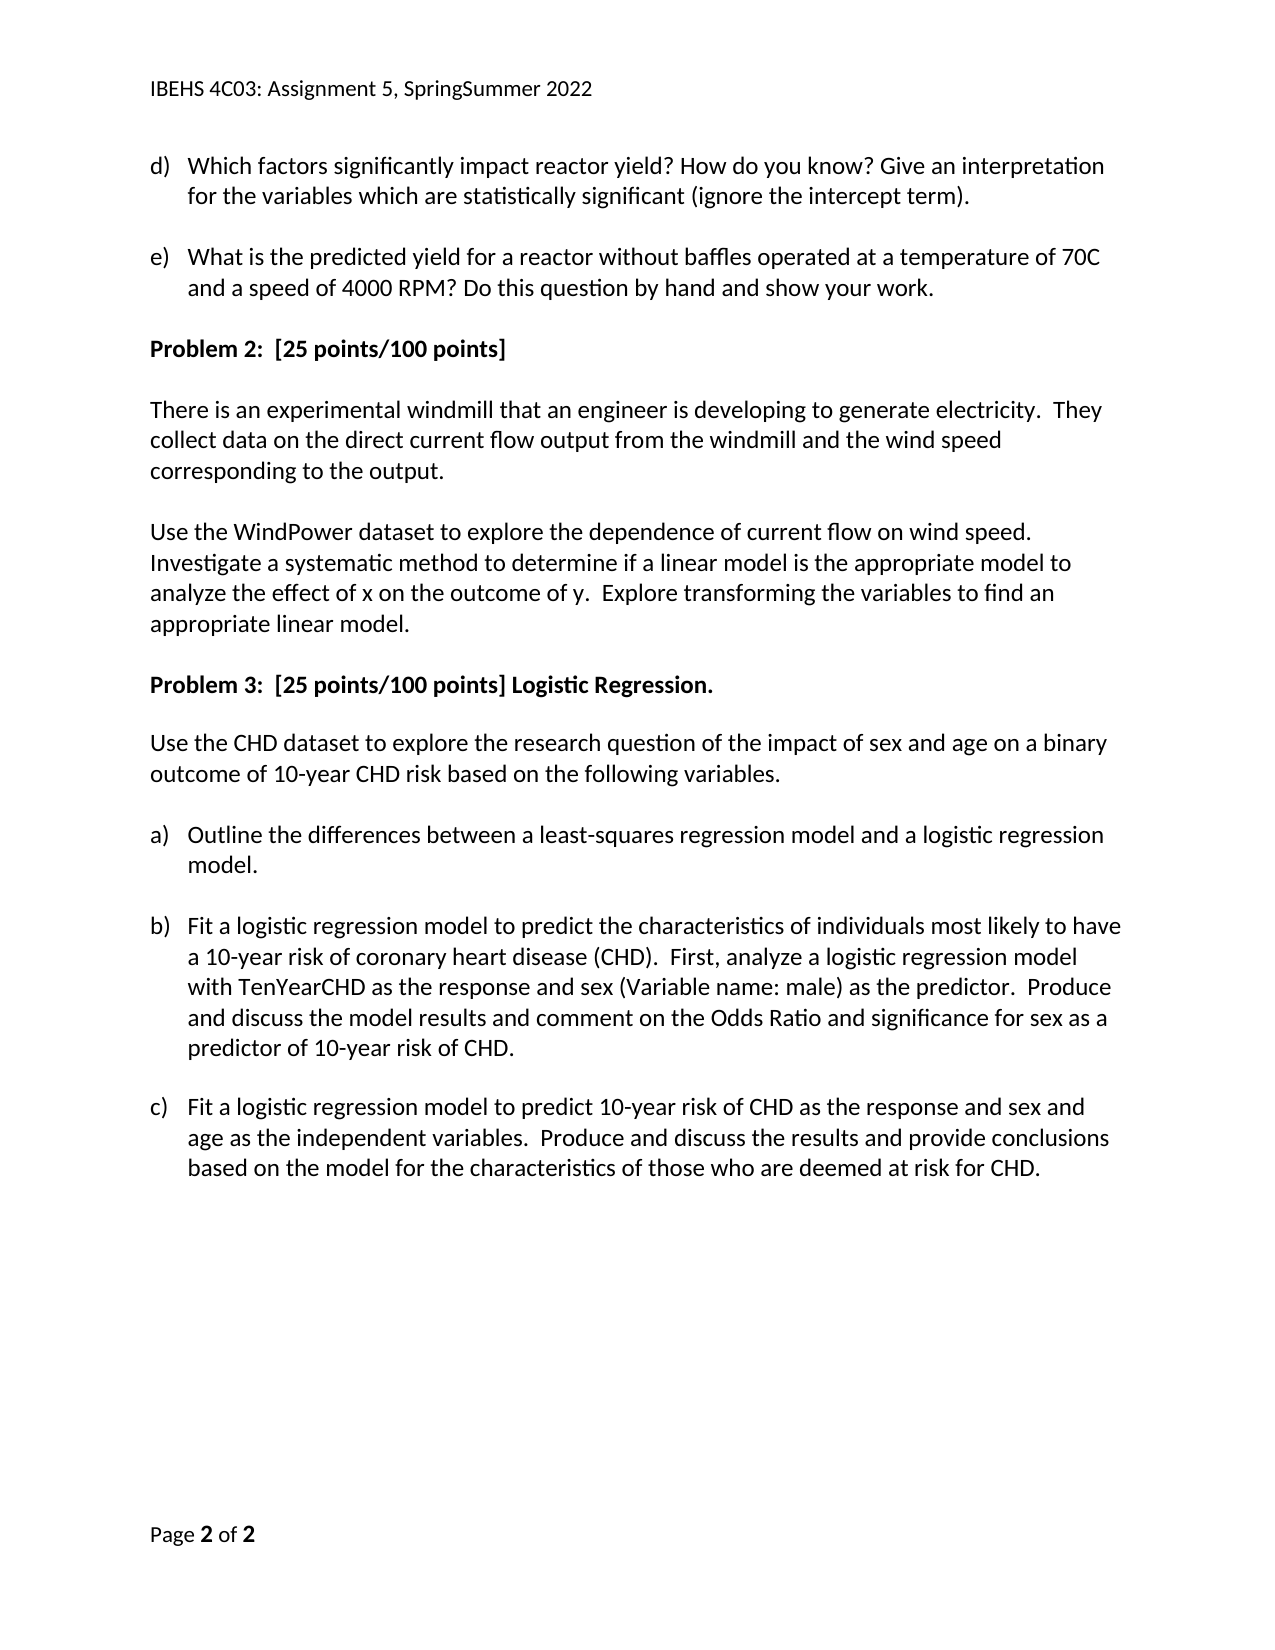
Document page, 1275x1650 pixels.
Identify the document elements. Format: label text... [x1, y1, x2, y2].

list Which factors significantly impact reactor yield? How do you know? Give an interpretation for the variables which are statistically significant (ignore the intercept term). [150, 150, 1125, 211]
text Problem 2: [25 points/100 points] [150, 333, 1125, 364]
text Use the CHD dataset to explore the research question of the impact of sex and age on a binary outcome of 10-year CHD risk based on the following variables. [150, 727, 1125, 788]
list What is the predicted yield for a reactor without baffles operated at a temperature of 70C and a speed of 4000 RPM? Do this question by hand and show your work. [150, 242, 1125, 303]
text Problem 3: [25 points/100 points] Logistic Regression. [150, 669, 1125, 699]
text There is an experimental windmill that an engineer is developing to generate electricity. They collect data on the direct current flow output from the windmill and the wind speed corresponding to the output. [150, 394, 1125, 486]
list Outline the differences between a least-squares regression model and a logistic regression model. [150, 819, 1125, 880]
list Fit a logistic regression model to predict 10-year risk of CHD as the response and sex and age as the independent variables. Produce and discuss the results and provide conclusions based on the model for the characteristics of those who are deemed at risk for CHD. [150, 1091, 1125, 1183]
text Use the WindPower dataset to explore the dependence of current flow on wind speed. Investigate a systematic method to determine if a linear model is the appropriate model to analyze the effect of x on the outcome of y. Explore transforming the variables to find an appropriate linear model. [150, 516, 1125, 638]
list Fit a logistic regression model to predict the characteristics of individuals most likely to have a 10-year risk of coronary heart disease (CHD). First, analyze a logistic regression model with TenYearCHD as the response and sex (Variable name: male) as the predictor. Produce and discuss the model results and comment on the Odds Ratio and significance for sex as a predictor of 10-year risk of CHD. [150, 911, 1125, 1063]
